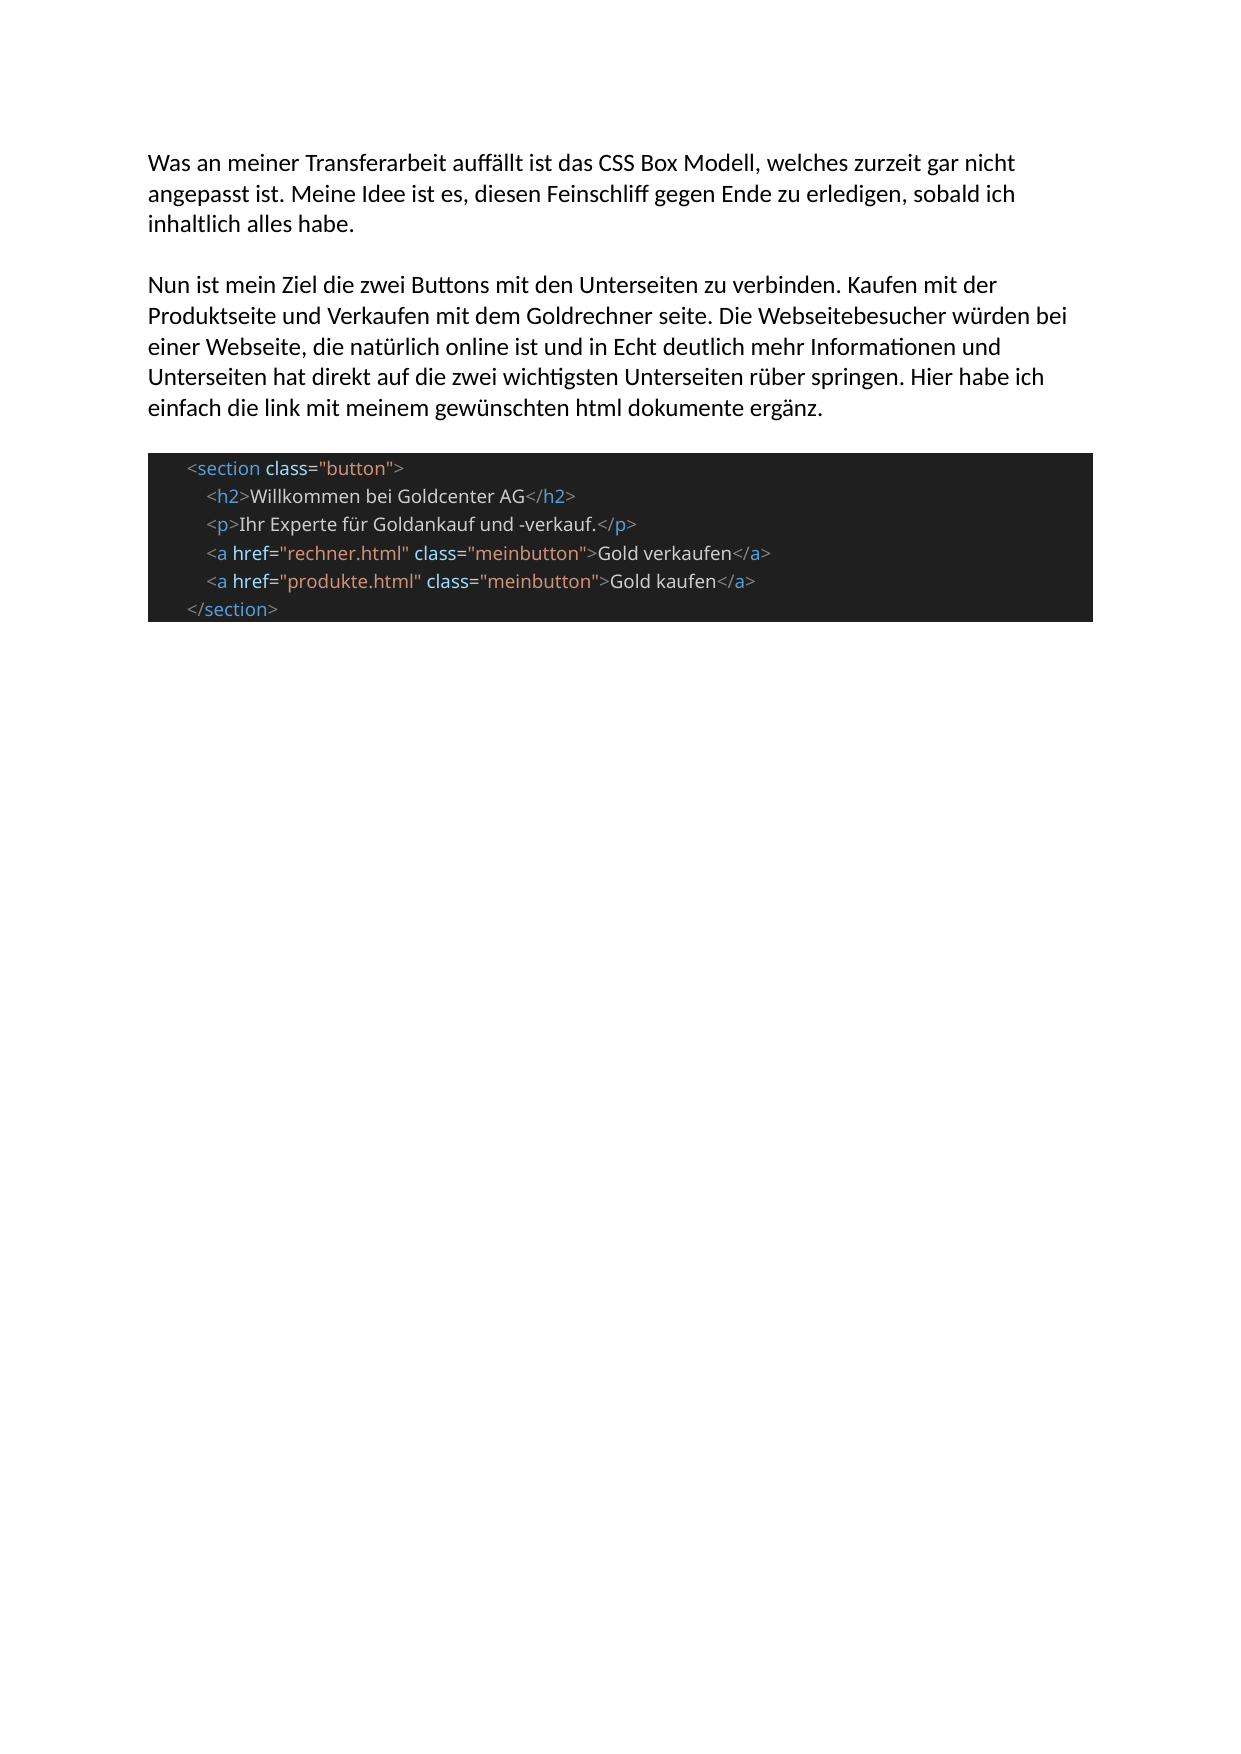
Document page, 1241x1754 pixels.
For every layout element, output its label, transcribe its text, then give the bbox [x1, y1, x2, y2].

text <h2>Willkommen bei Goldcenter AG</h2> [148, 481, 1093, 509]
text Nun ist mein Ziel die zwei Buttons mit den Unterseiten zu verbinden. Kaufen mit der Produktseite und Verkaufen mit dem Goldrechner seite. Die Webseitebesucher würden bei einer Webseite, die natürlich online ist und in Echt deutlich mehr Informationen und Unterseiten hat direkt auf die zwei wichtigsten Unterseiten rüber springen. Hier habe ich einfach die link mit meinem gewünschten html dokumente ergänz. [148, 270, 1093, 422]
text <p>Ihr Experte für Goldankauf und -verkauf.</p> [148, 509, 1093, 537]
text <a href="rechner.html" class="meinbutton">Gold verkaufen</a> [148, 537, 1093, 565]
text <a href="produkte.html" class="meinbutton">Gold kaufen</a> [148, 565, 1093, 593]
text </section> [148, 593, 1093, 622]
text Was an meiner Transferarbeit auffällt ist das CSS Box Modell, welches zurzeit gar nicht angepasst ist. Meine Idee ist es, diesen Feinschliff gegen Ende zu erledigen, sobald ich inhaltlich alles habe. [148, 148, 1093, 239]
text <section class="button"> [148, 453, 1093, 481]
